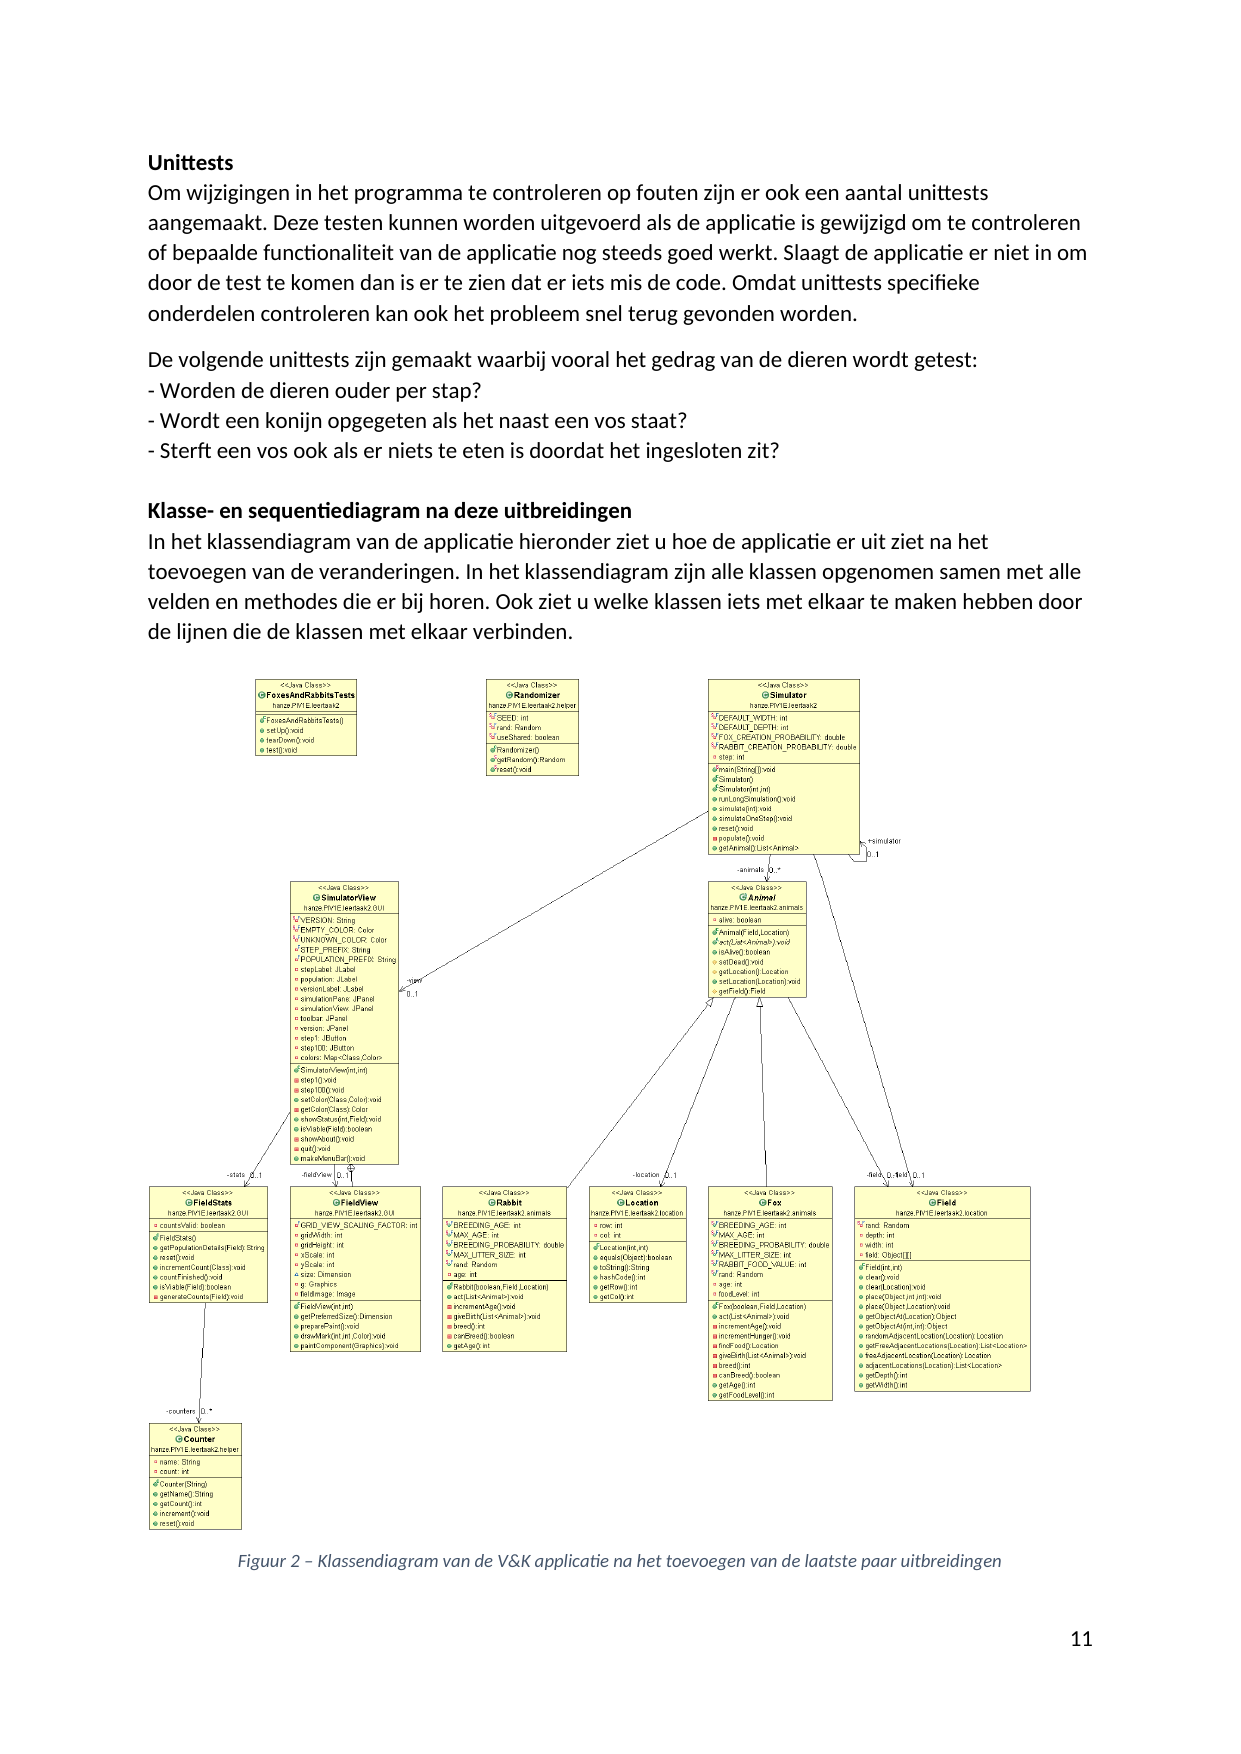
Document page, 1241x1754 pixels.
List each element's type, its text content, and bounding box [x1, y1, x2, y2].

text Unittests Om wijzigingen in het programma te controleren op fouten zijn er ook een aantal unittests aangemaakt. Deze testen kunnen worden uitgevoerd als de applicatie is gewijzigd om te controleren of bepaalde functionaliteit van de applicatie nog steeds goed werkt. Slaagt de applicatie er niet in om door de test te komen dan is er te zien dat er iets mis de code. Omdat unittests specifieke onderdelen controleren kan ook het probleem snel terug gevonden worden. [148, 148, 1093, 327]
text Figuur 2 – Klassendiagram van de V&K applicatie na het toevoegen van de laatste paar uitbreidingen [148, 1549, 1093, 1572]
picture [147, 677, 1032, 1531]
